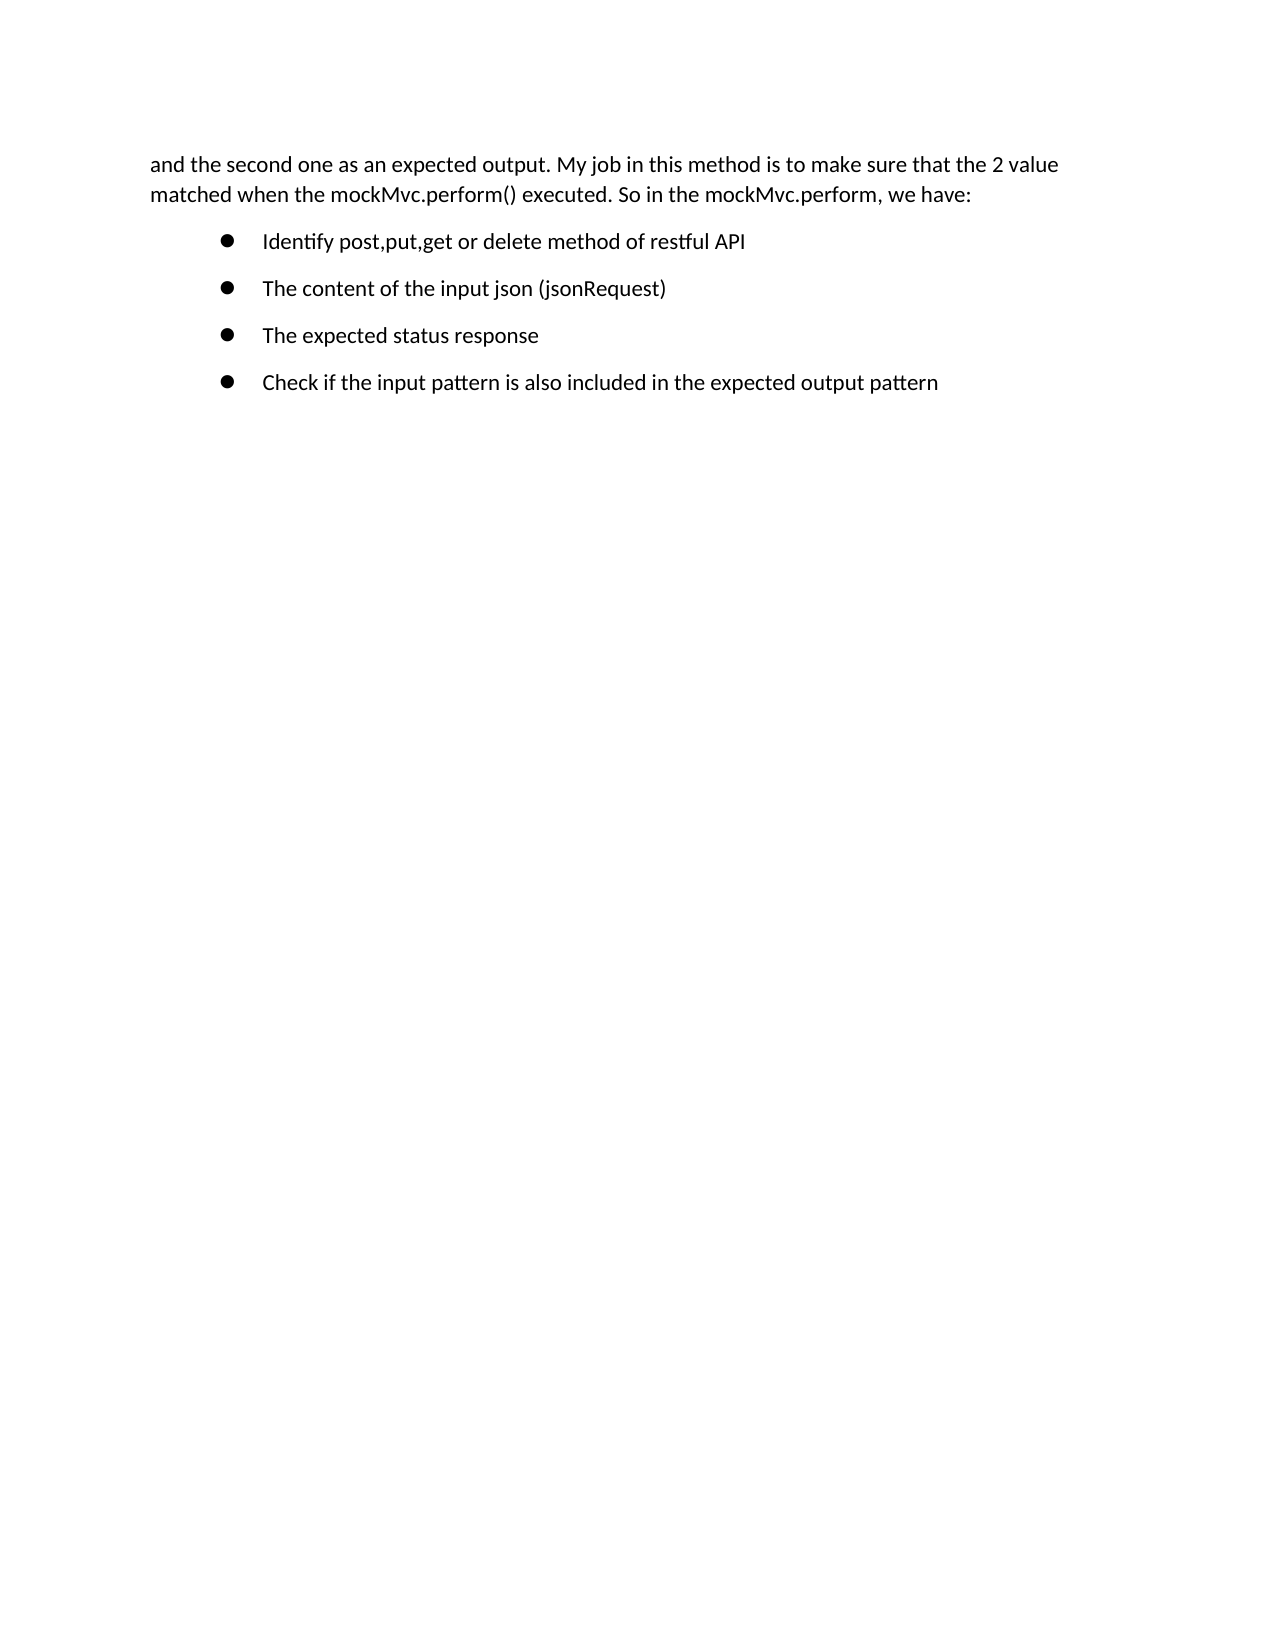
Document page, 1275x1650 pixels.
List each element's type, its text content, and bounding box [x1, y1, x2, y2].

list The content of the input json (jsonRequest) [219, 274, 1125, 302]
list Check if the input pattern is also included in the expected output pattern [219, 368, 1125, 396]
list The expected status response [219, 321, 1125, 349]
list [150, 150, 1125, 208]
list Identify post,put,get or delete method of restful API [219, 227, 1125, 255]
